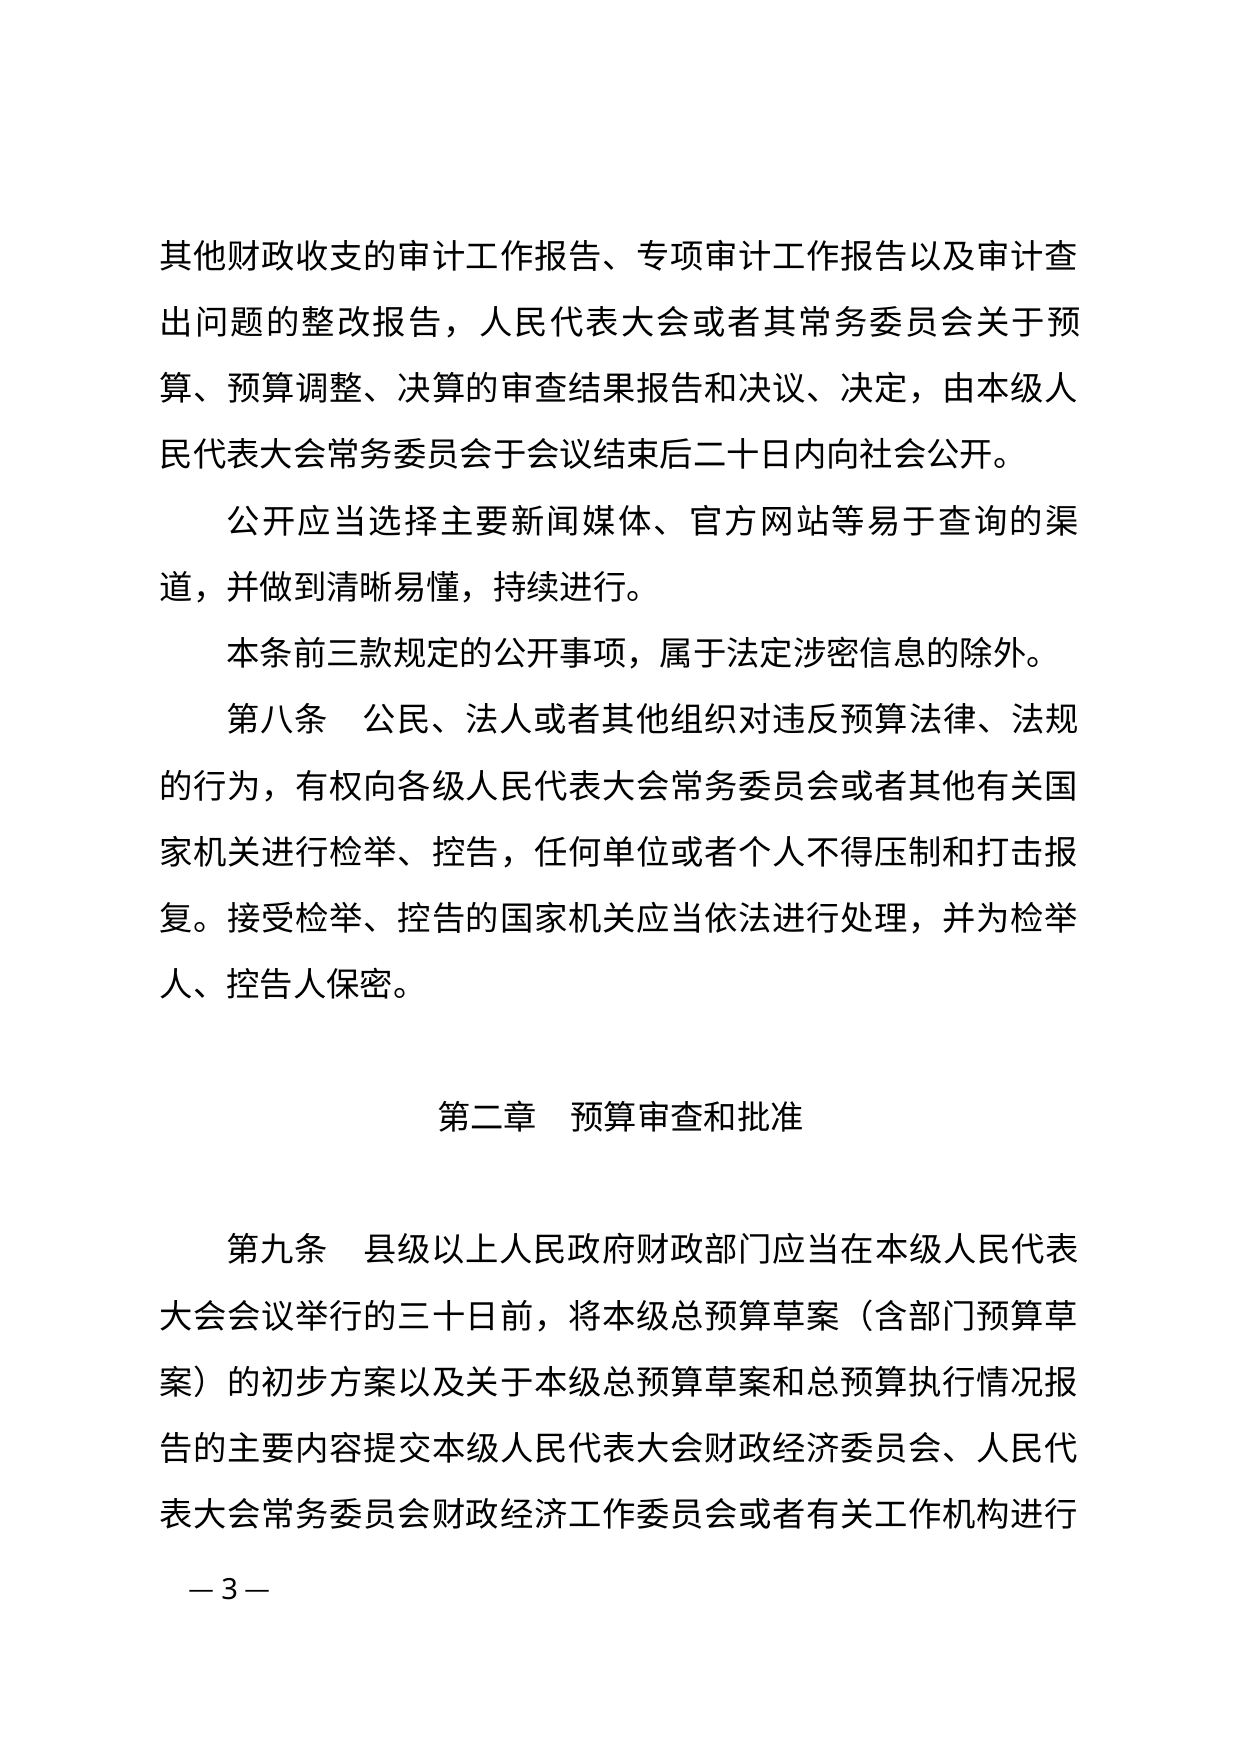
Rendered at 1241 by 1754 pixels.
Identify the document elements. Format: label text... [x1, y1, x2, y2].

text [159, 1214, 1081, 1545]
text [159, 220, 1081, 485]
text 公开应当选择主要新闻媒体、官方网站等易于查询的渠道，并做到清晰易懂，持续进行。 [159, 485, 1081, 618]
text 本条前三款规定的公开事项，属于法定涉密信息的除外。 [159, 618, 1081, 684]
text 第二章 预算审查和批准 [159, 1082, 1081, 1148]
text 第八条 公民、法人或者其他组织对违反预算法律、法规的行为，有权向各级人民代表大会常务委员会或者其他有关国家机关进行检举、控告，任何单位或者个人不得压制和打击报复。接受检举、控告的国家机关应当依法进行处理，并为检举人、控告人保密。 [159, 684, 1081, 1015]
